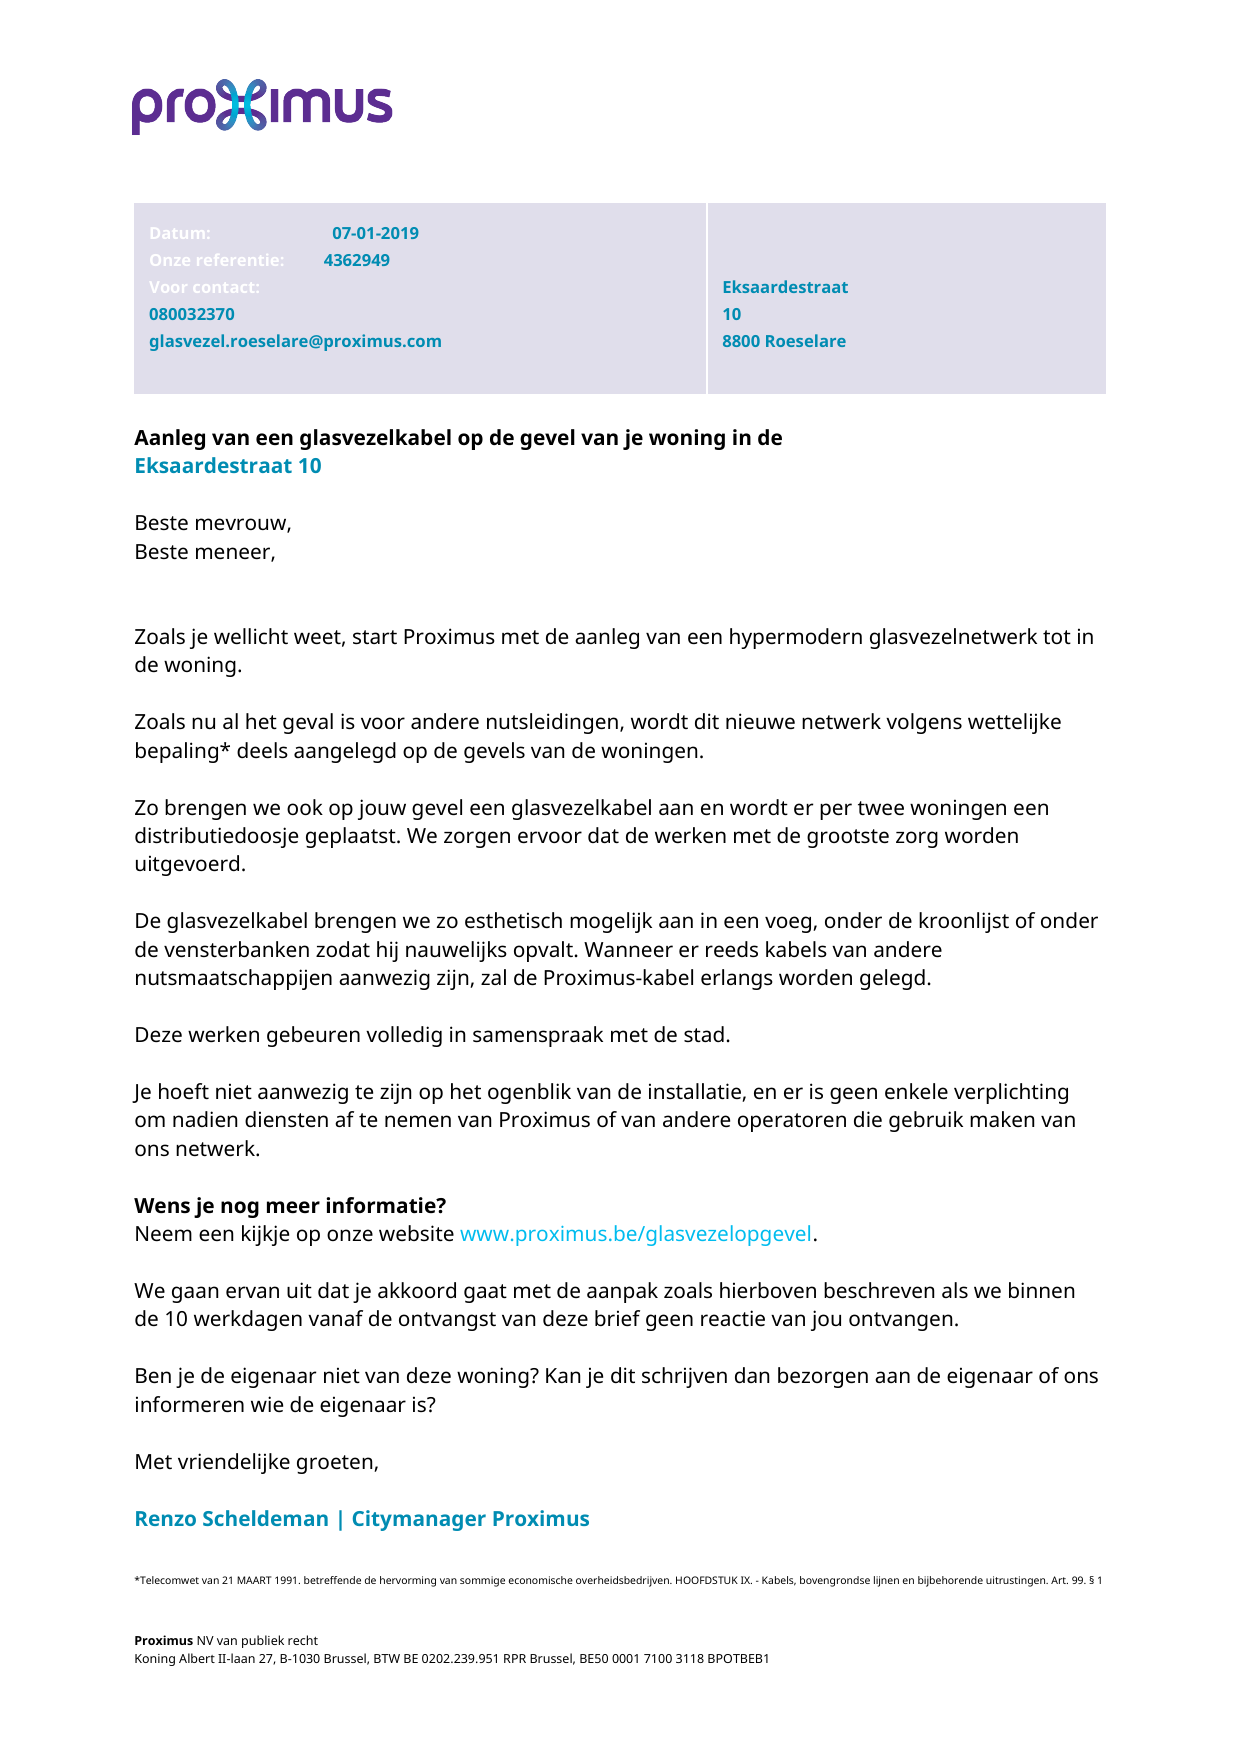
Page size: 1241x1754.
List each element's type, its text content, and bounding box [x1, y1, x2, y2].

text Beste mevrouw, [134, 508, 1106, 537]
text Neem een kijkje op onze website www.proximus.be/glasvezelopgevel. [134, 1219, 1106, 1248]
text De glasvezelkabel brengen we zo esthetisch mogelijk aan in een voeg, onder de kroonlijst of onder de vensterbanken zodat hij nauwelijks opvalt. Wanneer er reeds kabels van andere nutsmaatschappijen aanwezig zijn, zal de Proximus-kabel erlangs worden gelegd. [134, 906, 1106, 992]
table_header Datum: 07-01-2019 Onze referentie: 4362949 Voor contact: 080032370 glasvezel.roeselare@proximus.com [134, 203, 706, 394]
table_header Eksaardestraat 10 8800 Roeselare [708, 203, 1106, 394]
text *Telecomwet van 21 MAART 1991. betreffende de hervorming van sommige economische overheidsbedrijven. HOOFDSTUK IX. - Kabels, bovengrondse lijnen en bijbehorende uitrustingen. Art. 99. § 1 [134, 1561, 1106, 1588]
text Wens je nog meer informatie? [134, 1191, 1106, 1219]
text We gaan ervan uit dat je akkoord gaat met de aanpak zoals hierboven beschreven als we binnen de 10 werkdagen vanaf de ontvangst van deze brief geen reactie van jou ontvangen. [134, 1276, 1106, 1333]
text Renzo Scheldeman | Citymanager Proximus [134, 1504, 1106, 1532]
text Zoals je wellicht weet, start Proximus met de aanleg van een hypermodern glasvezelnetwerk tot in de woning. [134, 622, 1106, 679]
text Deze werken gebeuren volledig in samenspraak met de stad. [134, 1020, 1106, 1049]
text Aanleg van een glasvezelkabel op de gevel van je woning in de [134, 423, 1106, 451]
text Zo brengen we ook op jouw gevel een glasvezelkabel aan en wordt er per twee woningen een distributiedoosje geplaatst. We zorgen ervoor dat de werken met de grootste zorg worden uitgevoerd. [134, 793, 1106, 878]
text Je hoeft niet aanwezig te zijn op het ogenblik van de installatie, en er is geen enkele verplichting om nadien diensten af te nemen van Proximus of van andere operatoren die gebruik maken van ons netwerk. [134, 1077, 1106, 1162]
text Met vriendelijke groeten, [134, 1447, 1106, 1475]
picture [0, 0, 1241, 149]
text Ben je de eigenaar niet van deze woning? Kan je dit schrijven dan bezorgen aan de eigenaar of ons informeren wie de eigenaar is? [134, 1361, 1106, 1418]
text Zoals nu al het geval is voor andere nutsleidingen, wordt dit nieuwe netwerk volgens wettelijke bepaling* deels aangelegd op de gevels van de woningen. [134, 707, 1106, 764]
text Eksaardestraat 10 [134, 451, 1106, 480]
text Beste meneer, [134, 537, 1106, 565]
